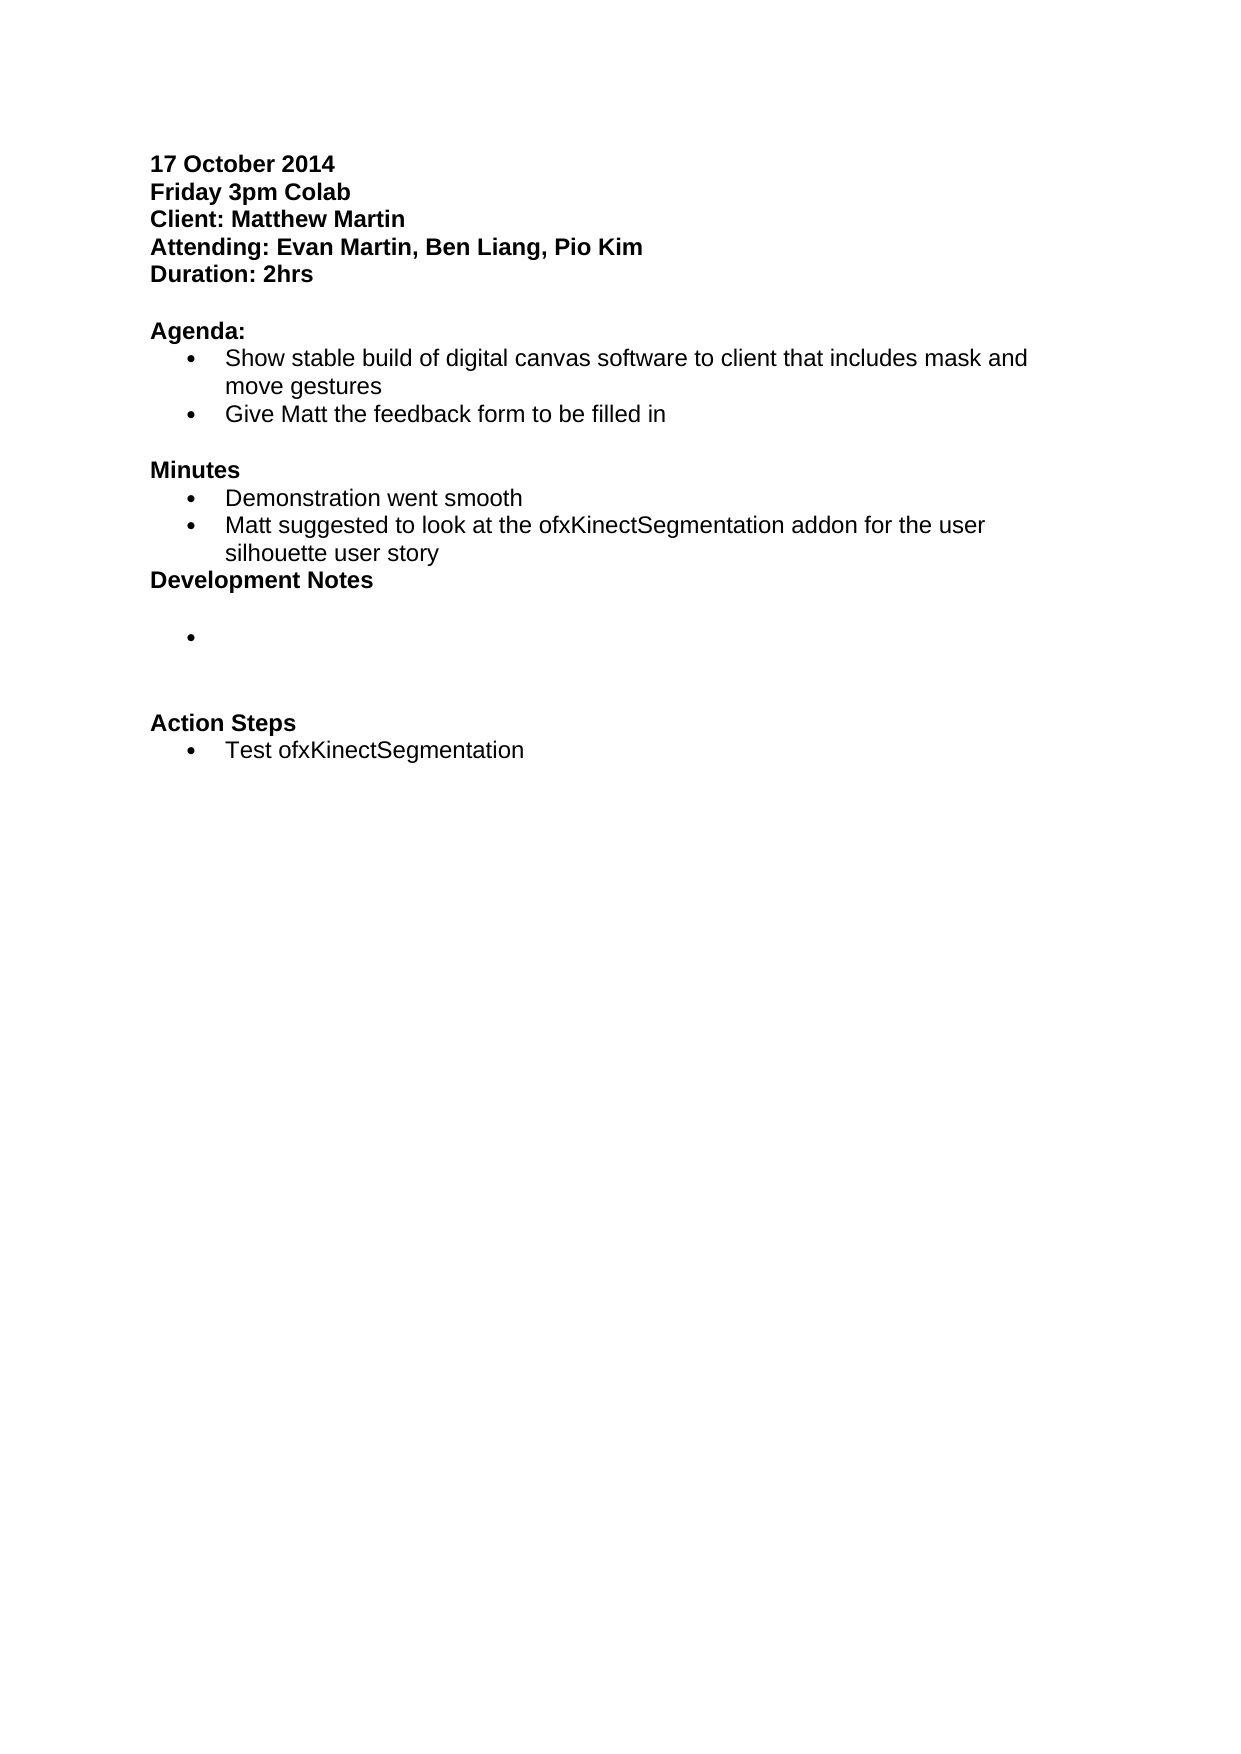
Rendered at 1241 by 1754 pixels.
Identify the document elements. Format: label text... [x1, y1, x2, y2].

list Demonstration went smooth [187, 483, 1090, 511]
text 17 October 2014 [150, 150, 1090, 178]
list Give Matt the feedback form to be filled in [187, 399, 1090, 427]
list Matt suggested to look at the ofxKinectSegmentation addon for the user silhouette user story [187, 511, 1090, 566]
text Friday 3pm Colab [150, 178, 1090, 205]
text Client: Matthew Martin [150, 205, 1090, 233]
text Minutes [150, 456, 1090, 483]
text Development Notes [150, 566, 1090, 594]
text Agenda: [150, 317, 1090, 344]
list Test ofxKinectSegmentation [187, 736, 1090, 764]
list Show stable build of digital canvas software to client that includes mask and move gestures [187, 344, 1090, 399]
text Action Steps [150, 709, 1090, 736]
text Duration: 2hrs [150, 260, 1090, 288]
text Attending: Evan Martin, Ben Liang, Pio Kim [150, 233, 1090, 260]
